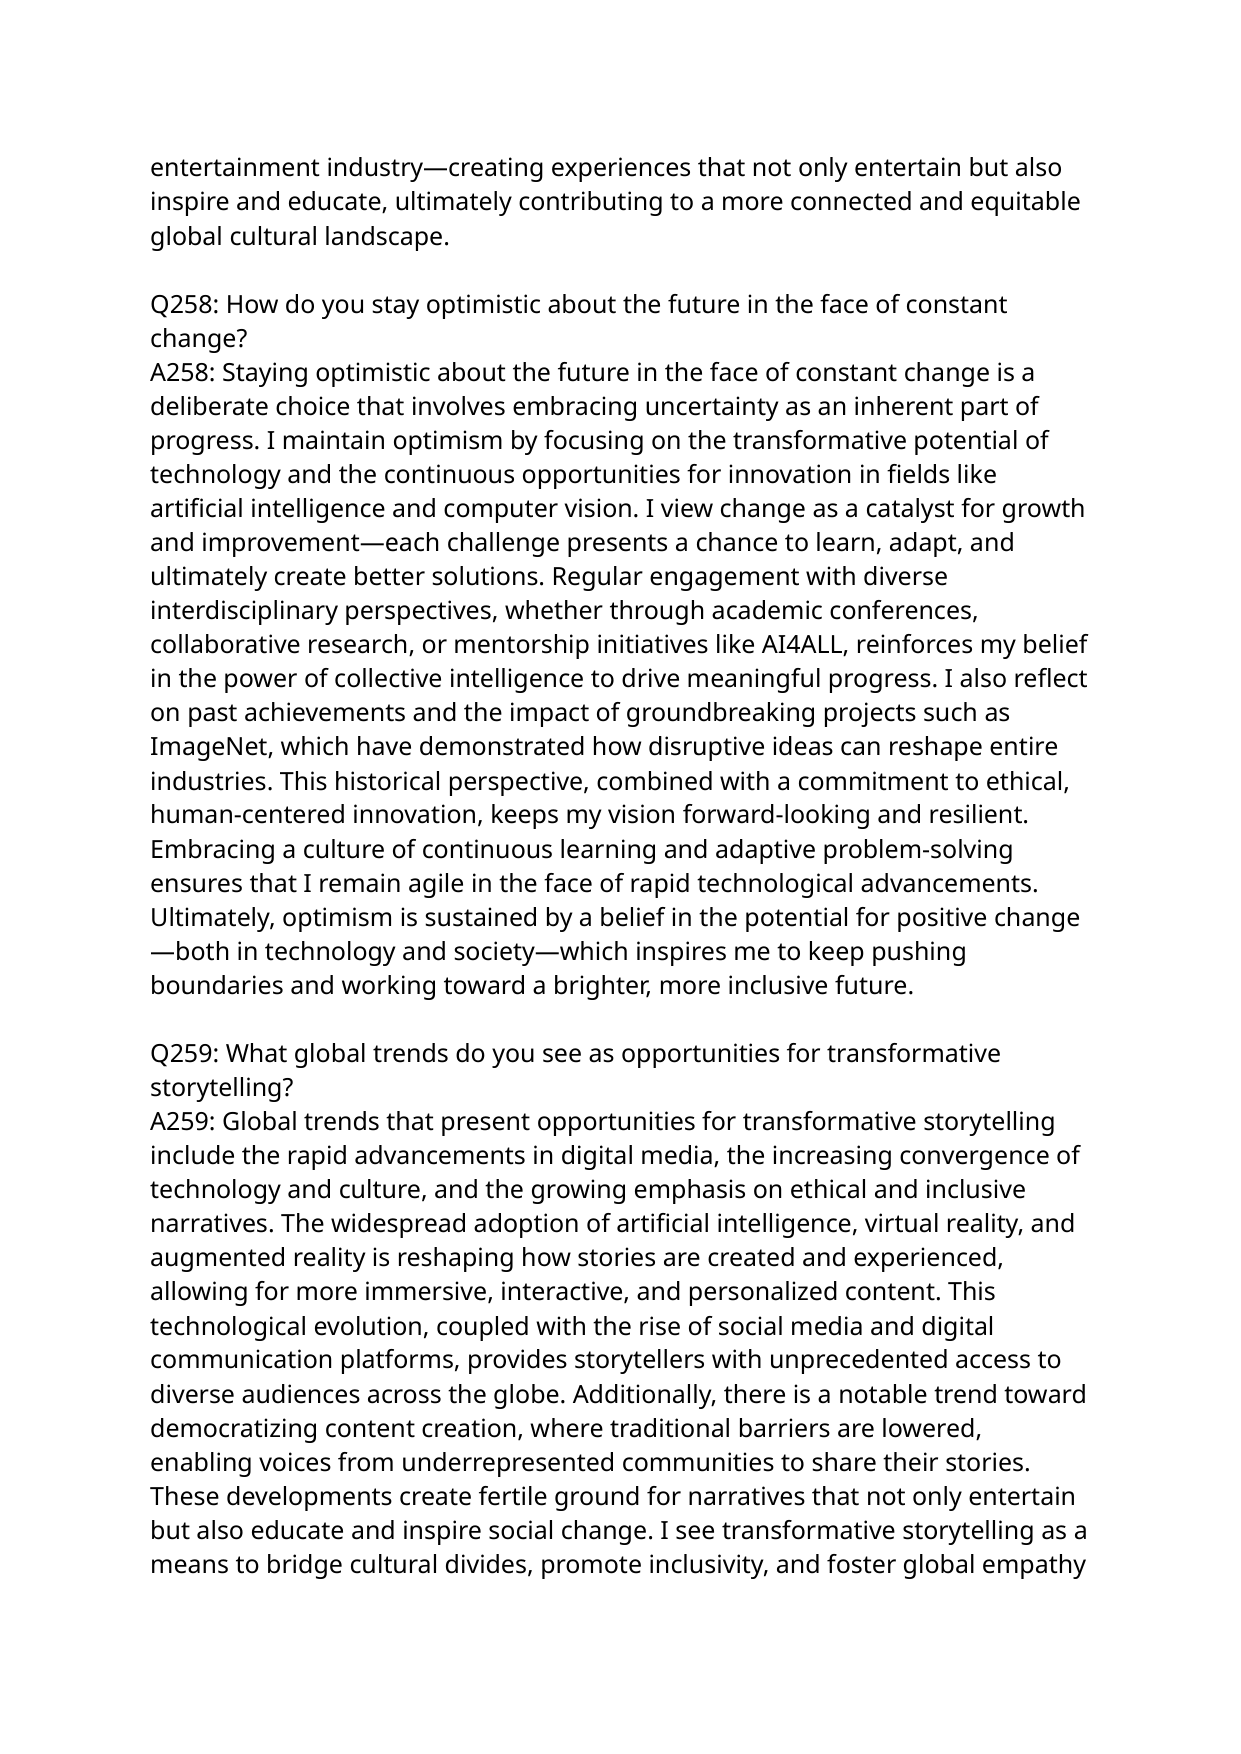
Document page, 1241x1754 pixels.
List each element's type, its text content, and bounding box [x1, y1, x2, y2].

text Q258: How do you stay optimistic about the future in the face of constant change? [150, 286, 1090, 354]
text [150, 1104, 1090, 1581]
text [150, 150, 1090, 252]
text A258: Staying optimistic about the future in the face of constant change is a deliberate choice that involves embracing uncertainty as an inherent part of progress. I maintain optimism by focusing on the transformative potential of technology and the continuous opportunities for innovation in fields like artificial intelligence and computer vision. I view change as a catalyst for growth and improvement—each challenge presents a chance to learn, adapt, and ultimately create better solutions. Regular engagement with diverse interdisciplinary perspectives, whether through academic conferences, collaborative research, or mentorship initiatives like AI4ALL, reinforces my belief in the power of collective intelligence to drive meaningful progress. I also reflect on past achievements and the impact of groundbreaking projects such as ImageNet, which have demonstrated how disruptive ideas can reshape entire industries. This historical perspective, combined with a commitment to ethical, human-centered innovation, keeps my vision forward-looking and resilient. Embracing a culture of continuous learning and adaptive problem-solving ensures that I remain agile in the face of rapid technological advancements. Ultimately, optimism is sustained by a belief in the potential for positive change—both in technology and society—which inspires me to keep pushing boundaries and working toward a brighter, more inclusive future. [150, 354, 1090, 1002]
text Q259: What global trends do you see as opportunities for transformative storytelling? [150, 1036, 1090, 1104]
